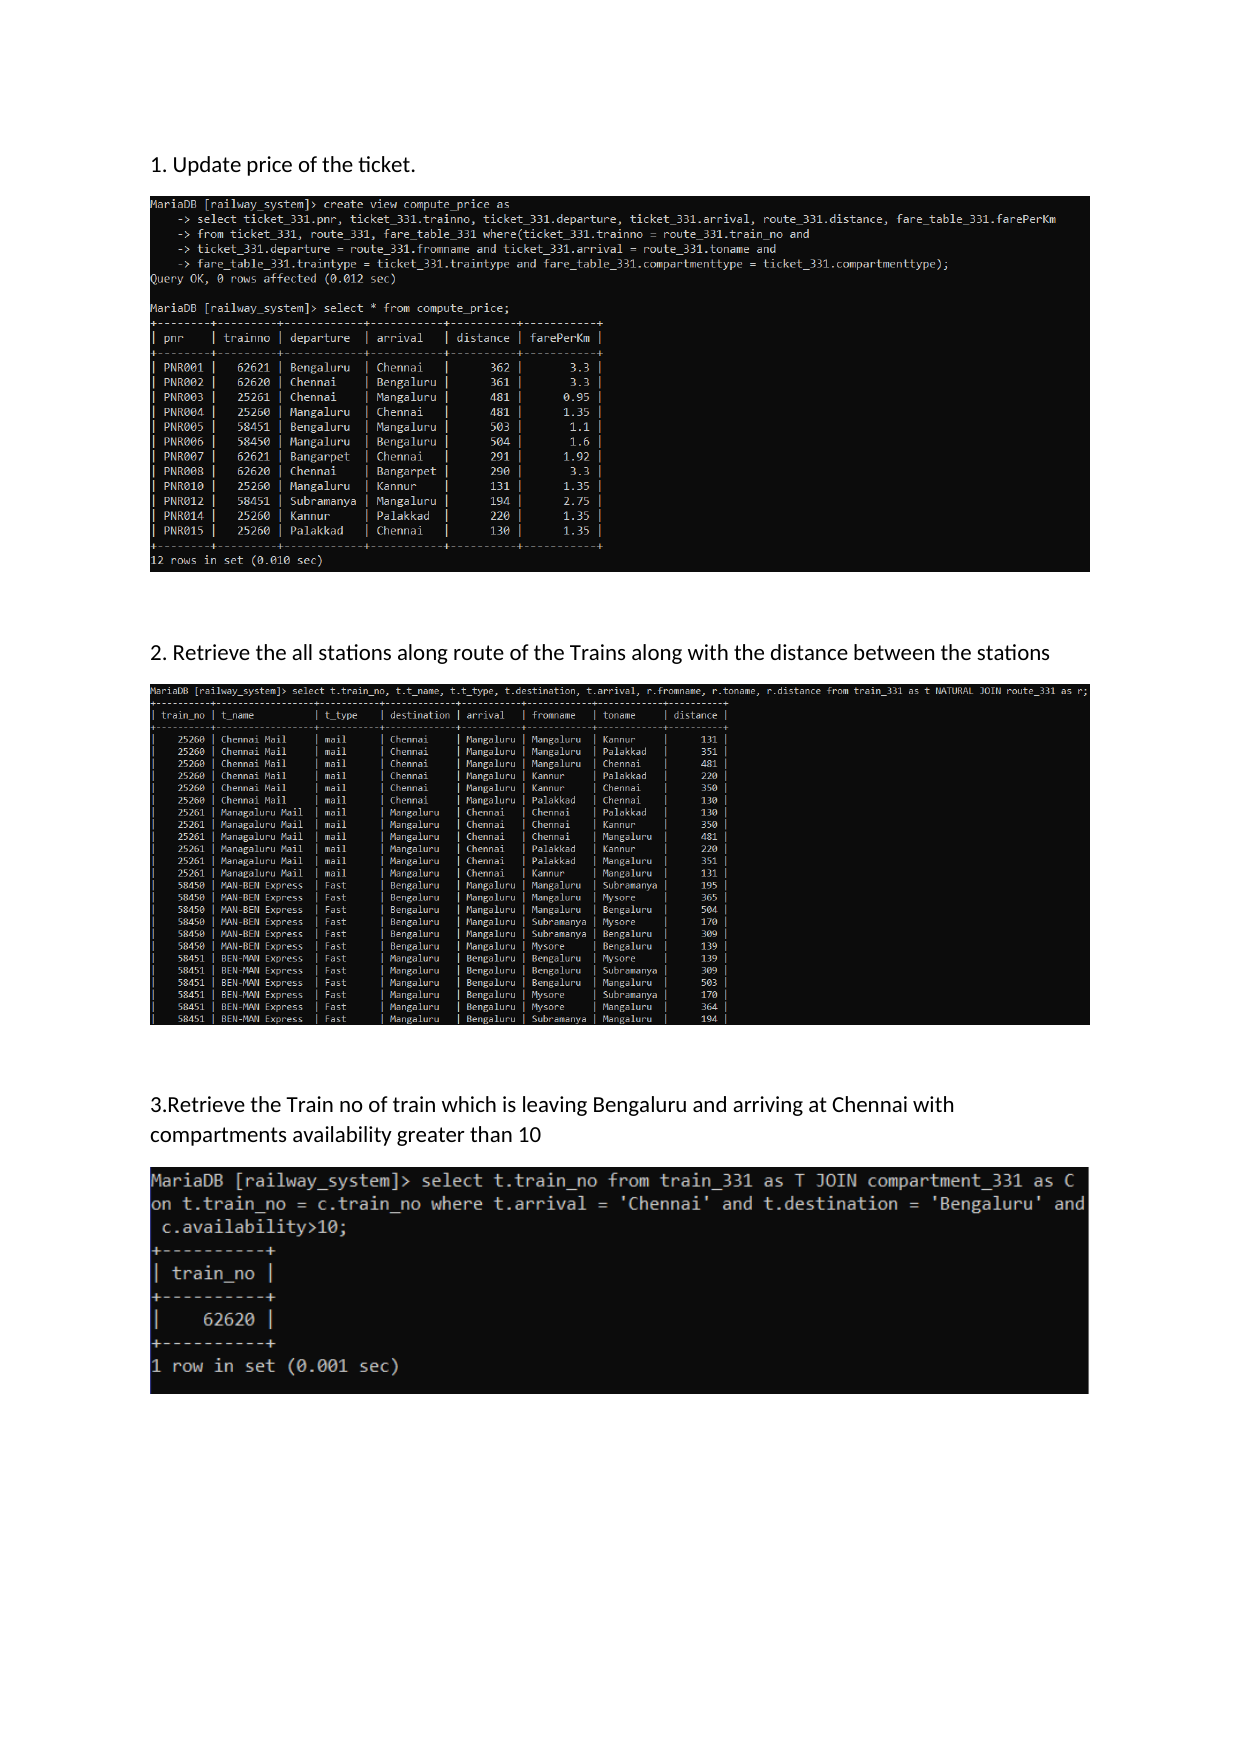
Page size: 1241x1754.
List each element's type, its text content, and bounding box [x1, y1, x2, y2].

picture [150, 1167, 1090, 1394]
text 2. Retrieve the all stations along route of the Trains along with the distance between the stations [150, 638, 1090, 666]
text 1. Update price of the ticket. [150, 150, 1090, 178]
picture [150, 196, 1090, 572]
picture [150, 684, 1090, 1025]
text 3.Retrieve the Train no of train which is leaving Bengaluru and arriving at Chennai with compartments availability greater than 10 [150, 1090, 1090, 1148]
